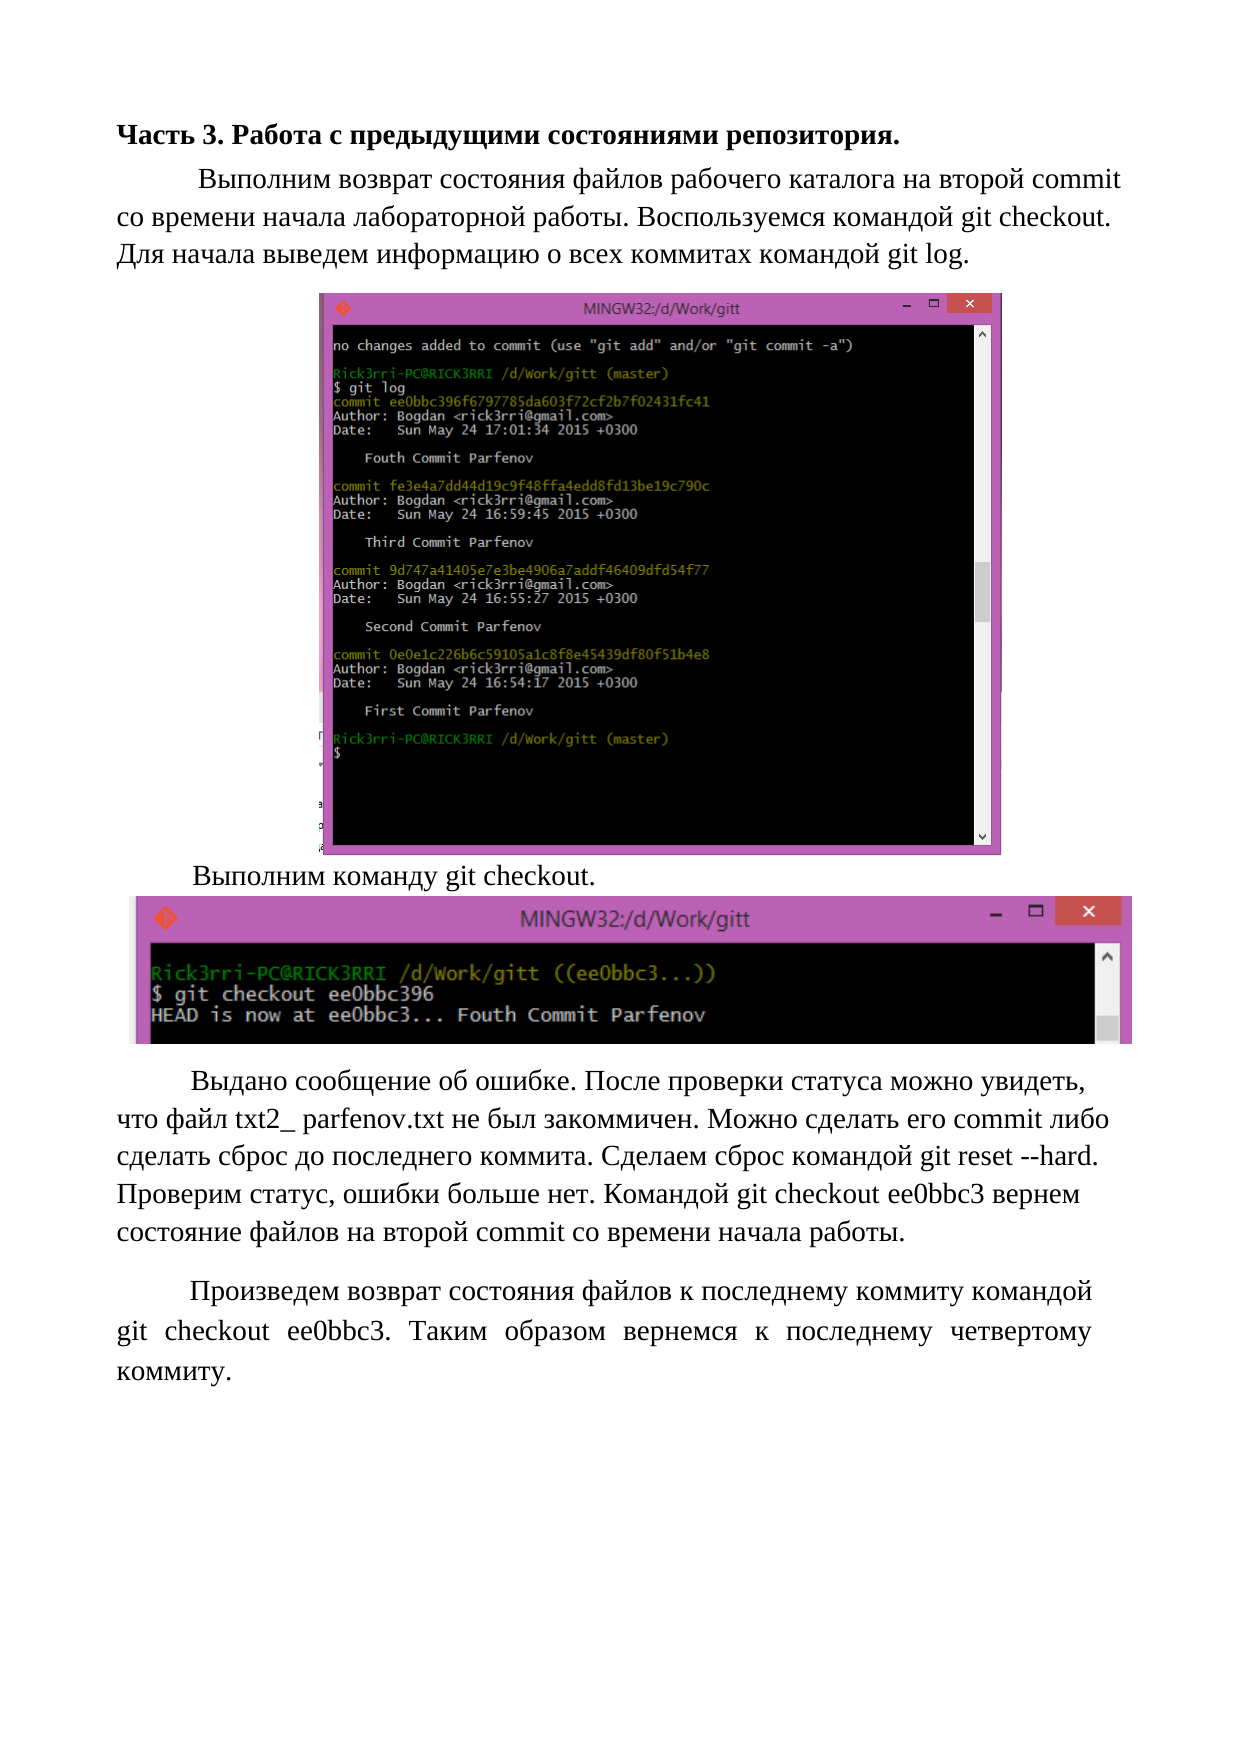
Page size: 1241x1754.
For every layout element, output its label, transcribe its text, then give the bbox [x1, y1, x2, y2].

text Выполним возврат состояния файлов рабочего каталога на второй commit со времени начала лабораторной работы. Воспользуемся командой git checkout. Для начала выведем информацию о всех коммитах командой git log. [116, 161, 1124, 270]
text Часть 3. Работа с предыдущими состояниями репозитория. [116, 117, 1207, 151]
picture [129, 896, 1132, 1044]
text Выполним команду git checkout. [192, 858, 1124, 892]
picture [319, 293, 1002, 856]
text Выдано сообщение об ошибке. После проверки статуса можно увидеть, что файл txt2_ parfenov.txt не был закоммичен. Можно сделать его commit либо сделать сброс до последнего коммита. Сделаем сброс командой git reset --hard. Проверим статус, ошибки больше нет. Командой git checkout ee0bbc3 вернем состояние файлов на второй commit со времени начала работы. [116, 1063, 1124, 1248]
text Произведем возврат состояния файлов к последнему коммиту командой git checkout ee0bbc3. Таким образом вернемся к последнему четвертому коммиту. [116, 1273, 1093, 1387]
